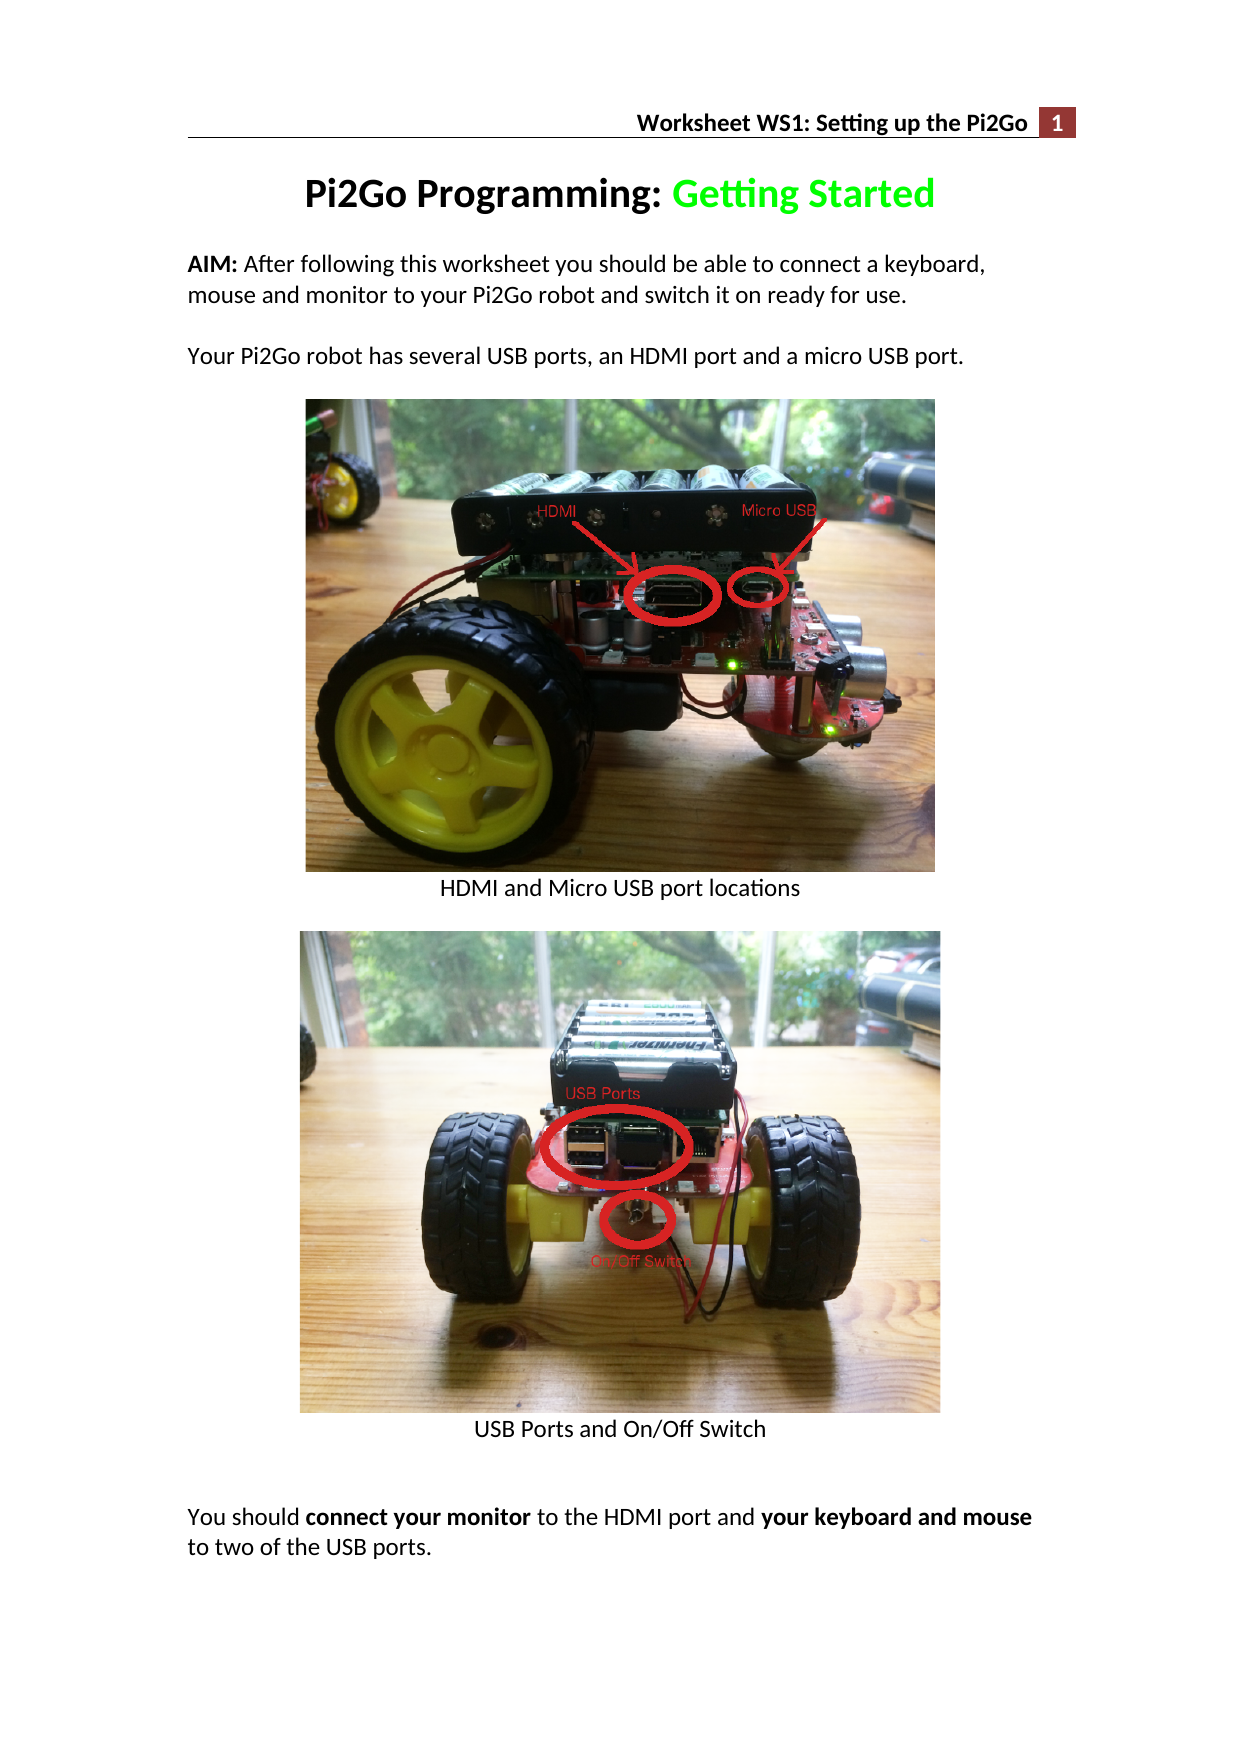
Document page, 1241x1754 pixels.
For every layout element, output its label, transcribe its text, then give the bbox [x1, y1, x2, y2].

text USB Ports and On/Off Switch [187, 1413, 1053, 1443]
text AIM: After following this worksheet you should be able to connect a keyboard, mouse and monitor to your Pi2Go robot and switch it on ready for use. [187, 248, 1053, 309]
text You should connect your monitor to the HDMI port and your keyboard and mouse to two of the USB ports. [187, 1501, 1053, 1562]
picture [305, 399, 935, 872]
text Your Pi2Go robot has several USB ports, an HDMI port and a micro USB port. [187, 340, 1053, 371]
text Pi2Go Programming: Getting Started [187, 167, 1053, 218]
text HDMI and Micro USB port locations [187, 872, 1053, 902]
picture [299, 931, 941, 1413]
